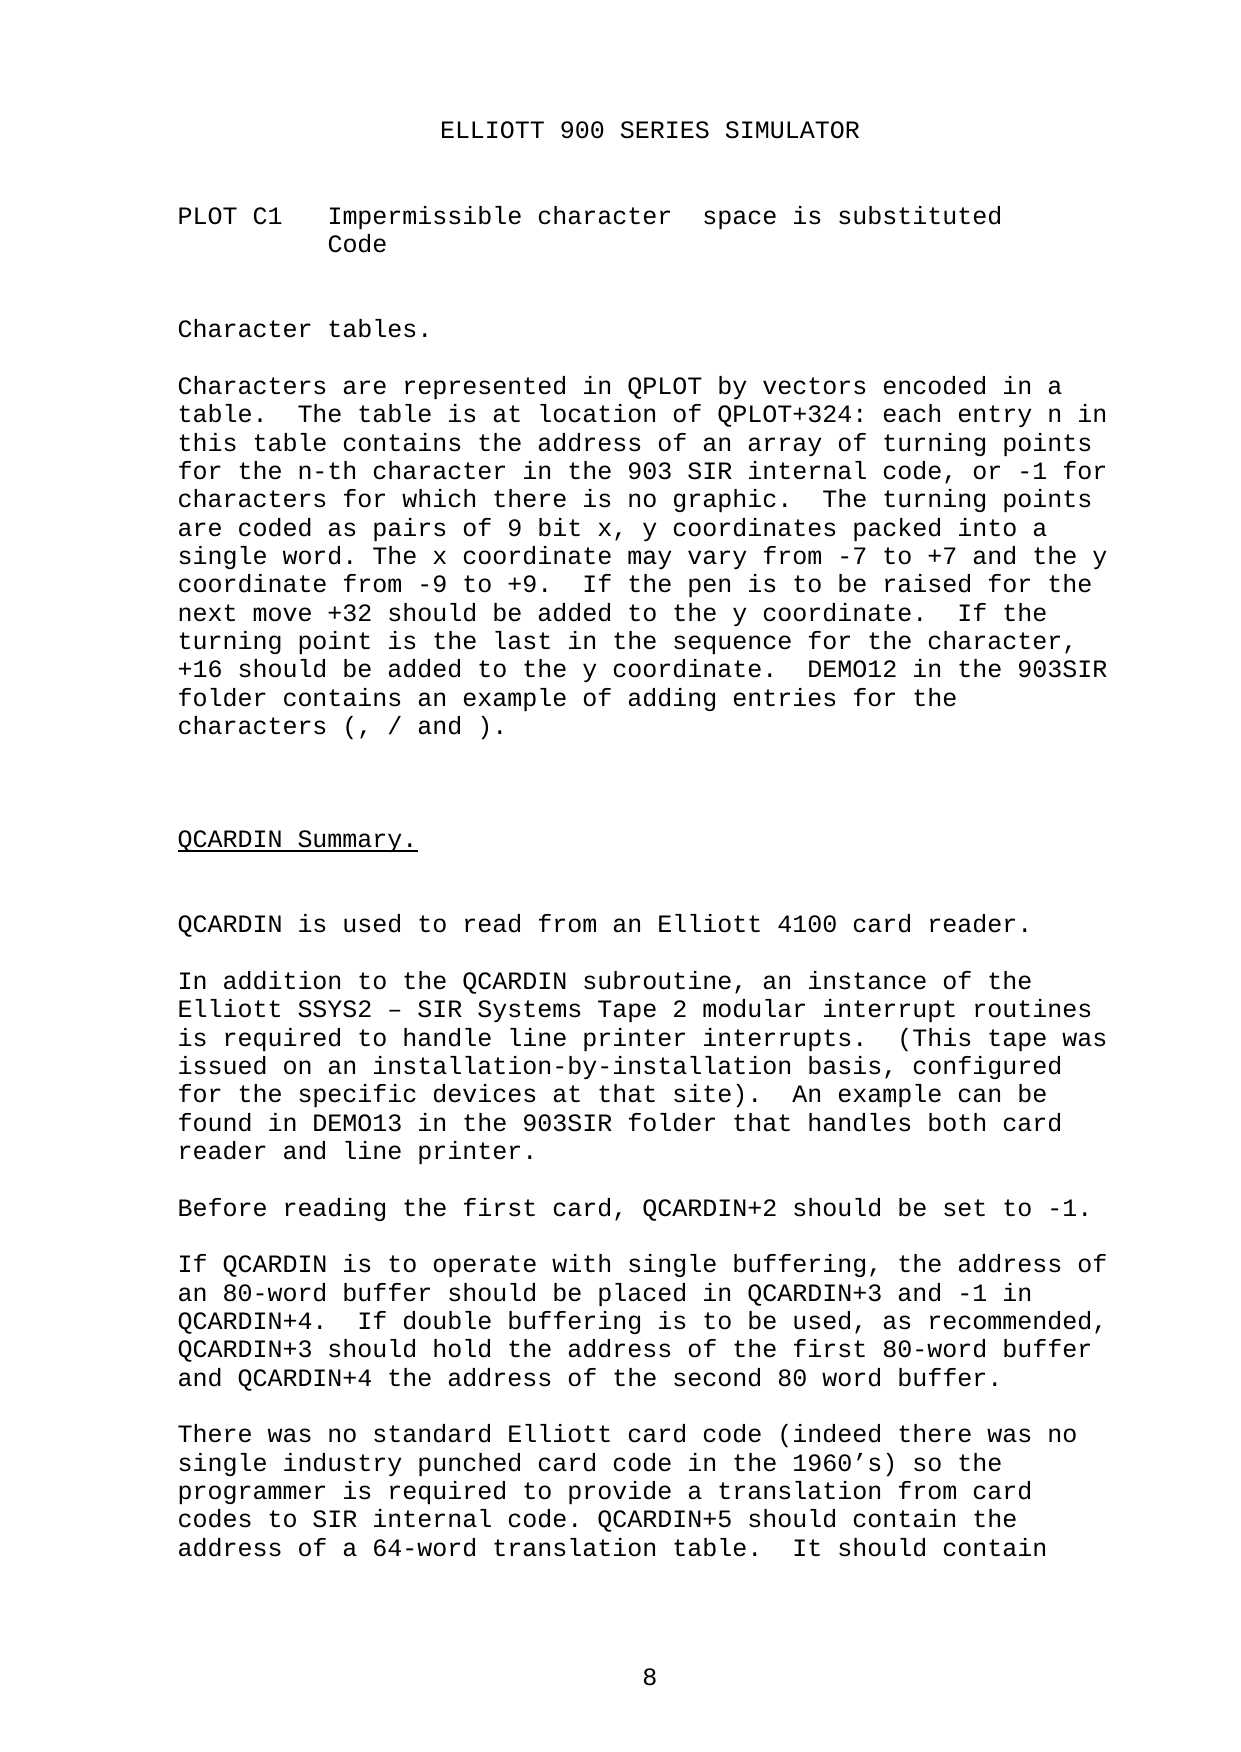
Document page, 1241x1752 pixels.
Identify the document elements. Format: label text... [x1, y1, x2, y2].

text If QCARDIN is to operate with single buffering, the address of an 80-word buffer should be placed in QCARDIN+3 and -1 in QCARDIN+4. If double buffering is to be used, as recommended, QCARDIN+3 should hold the address of the first 80-word buffer and QCARDIN+4 the address of the second 80 word buffer. [177, 1252, 1122, 1393]
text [177, 1422, 1122, 1563]
text QCARDIN is used to read from an Elliott 4100 card reader. [177, 912, 1122, 940]
text Characters are represented in QPLOT by vectors encoded in a table. The table is at location of QPLOT+324: each entry n in this table contains the address of an array of turning points for the n-th character in the 903 SIR internal code, or -1 for characters for which there is no graphic. The turning points are coded as pairs of 9 bit x, y coordinates packed into a single word. The x coordinate may vary from -7 to +7 and the y coordinate from -9 to +9. If the pen is to be raised for the next move +32 should be added to the y coordinate. If the turning point is the last in the sequence for the character, +16 should be added to the y coordinate. DEMO12 in the 903SIR folder contains an example of adding entries for the characters (, / and ). [177, 373, 1122, 742]
text Before reading the first card, QCARDIN+2 should be set to -1. [177, 1195, 1122, 1223]
text Character tables. [177, 317, 1122, 345]
text PLOT C1 Impermissible character space is substituted [177, 203, 1122, 232]
text QCARDIN Summary. [177, 827, 1122, 855]
text In addition to the QCARDIN subroutine, an instance of the Elliott SSYS2 – SIR Systems Tape 2 modular interrupt routines is required to handle line printer interrupts. (This tape was issued on an installation-by-installation basis, configured for the specific devices at that site). An example can be found in DEMO13 in the 903SIR folder that handles both card reader and line printer. [177, 968, 1122, 1167]
text Code [177, 232, 1122, 260]
